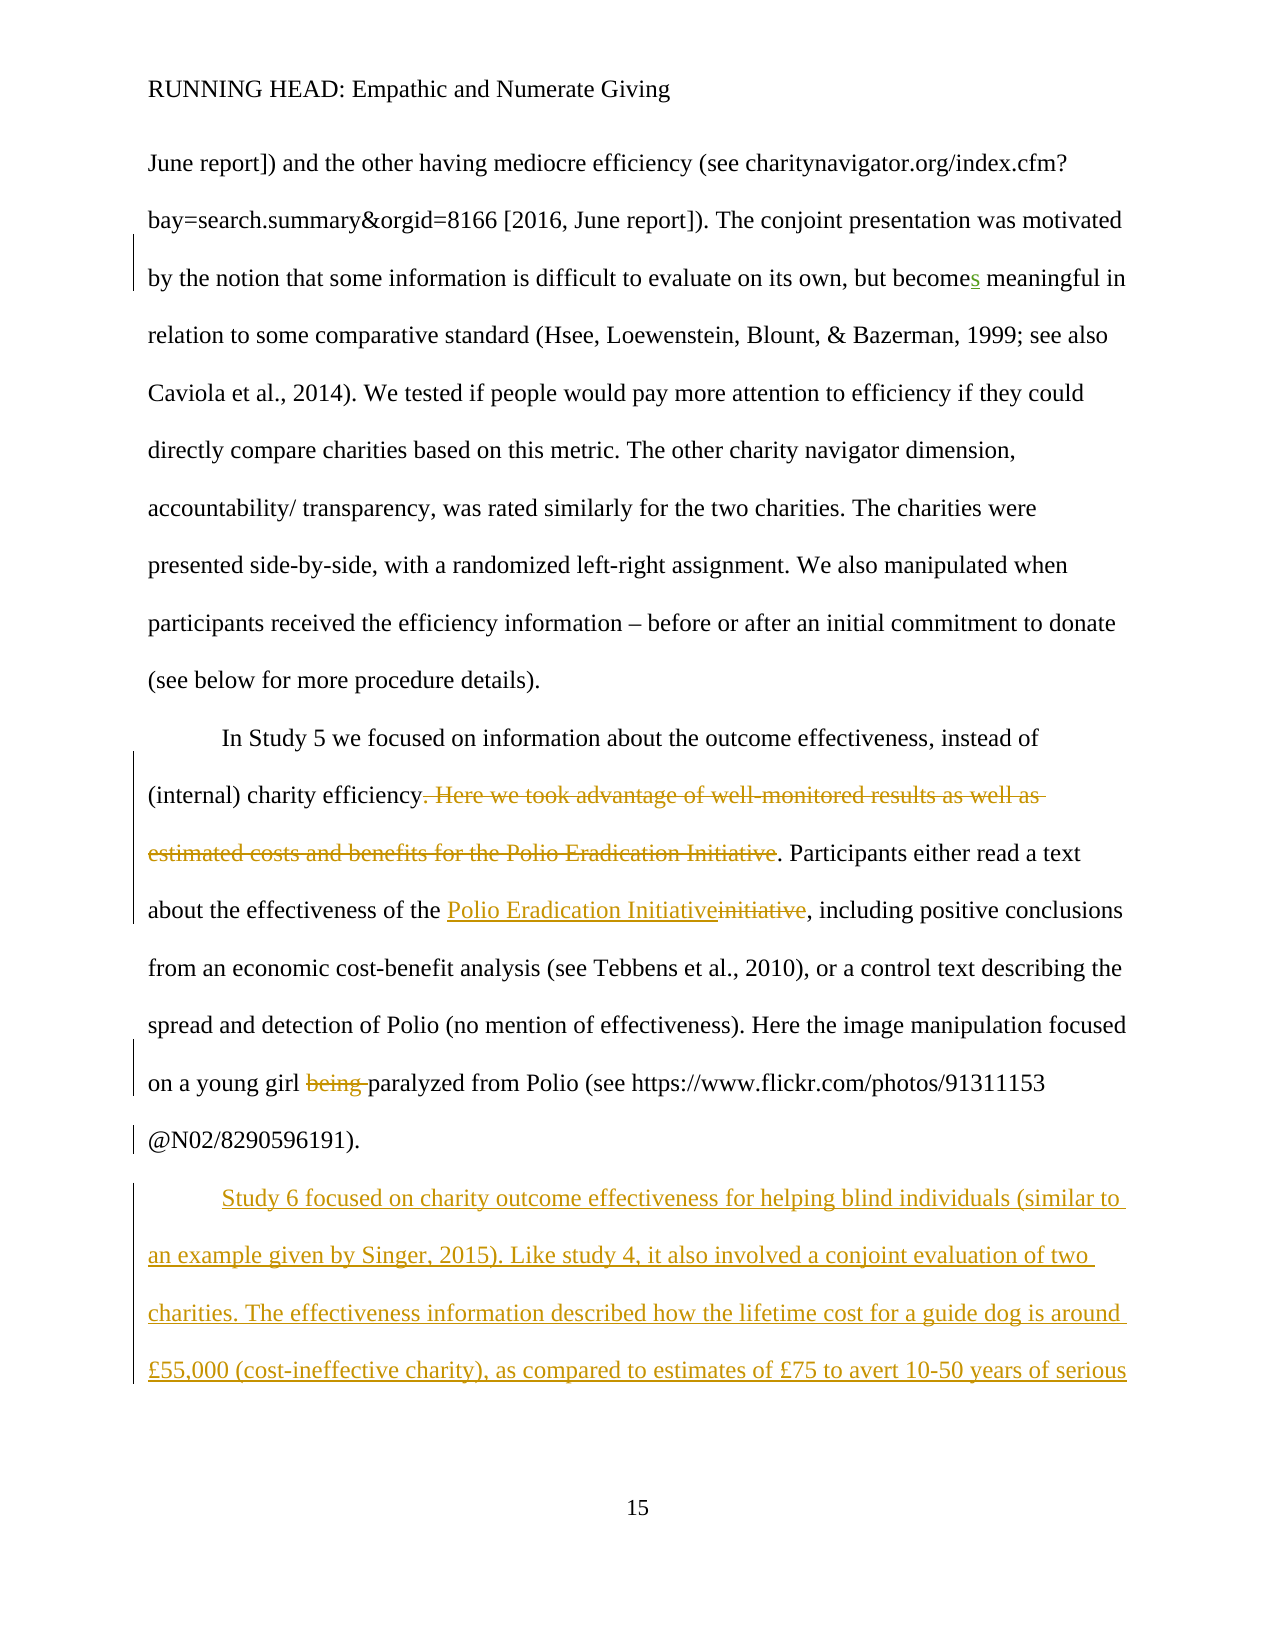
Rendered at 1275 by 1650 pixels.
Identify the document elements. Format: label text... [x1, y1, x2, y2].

text In Study 5 we focused on information about the outcome effectiveness, instead of (internal) charity efficiency. Participants either read a text about the effectiveness of the , including positive conclusions from an economic cost-benefit analysis (see Tebbens et al., 2010), or a control text describing the spread and detection of Polio (no mention of effectiveness). Here the image manipulation focused on a young girl paralyzed from Polio (see https://www.flickr.com/photos/91311153 [148, 723, 1127, 1096]
text @N02/8290596191). [148, 1125, 1127, 1154]
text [148, 148, 1127, 694]
